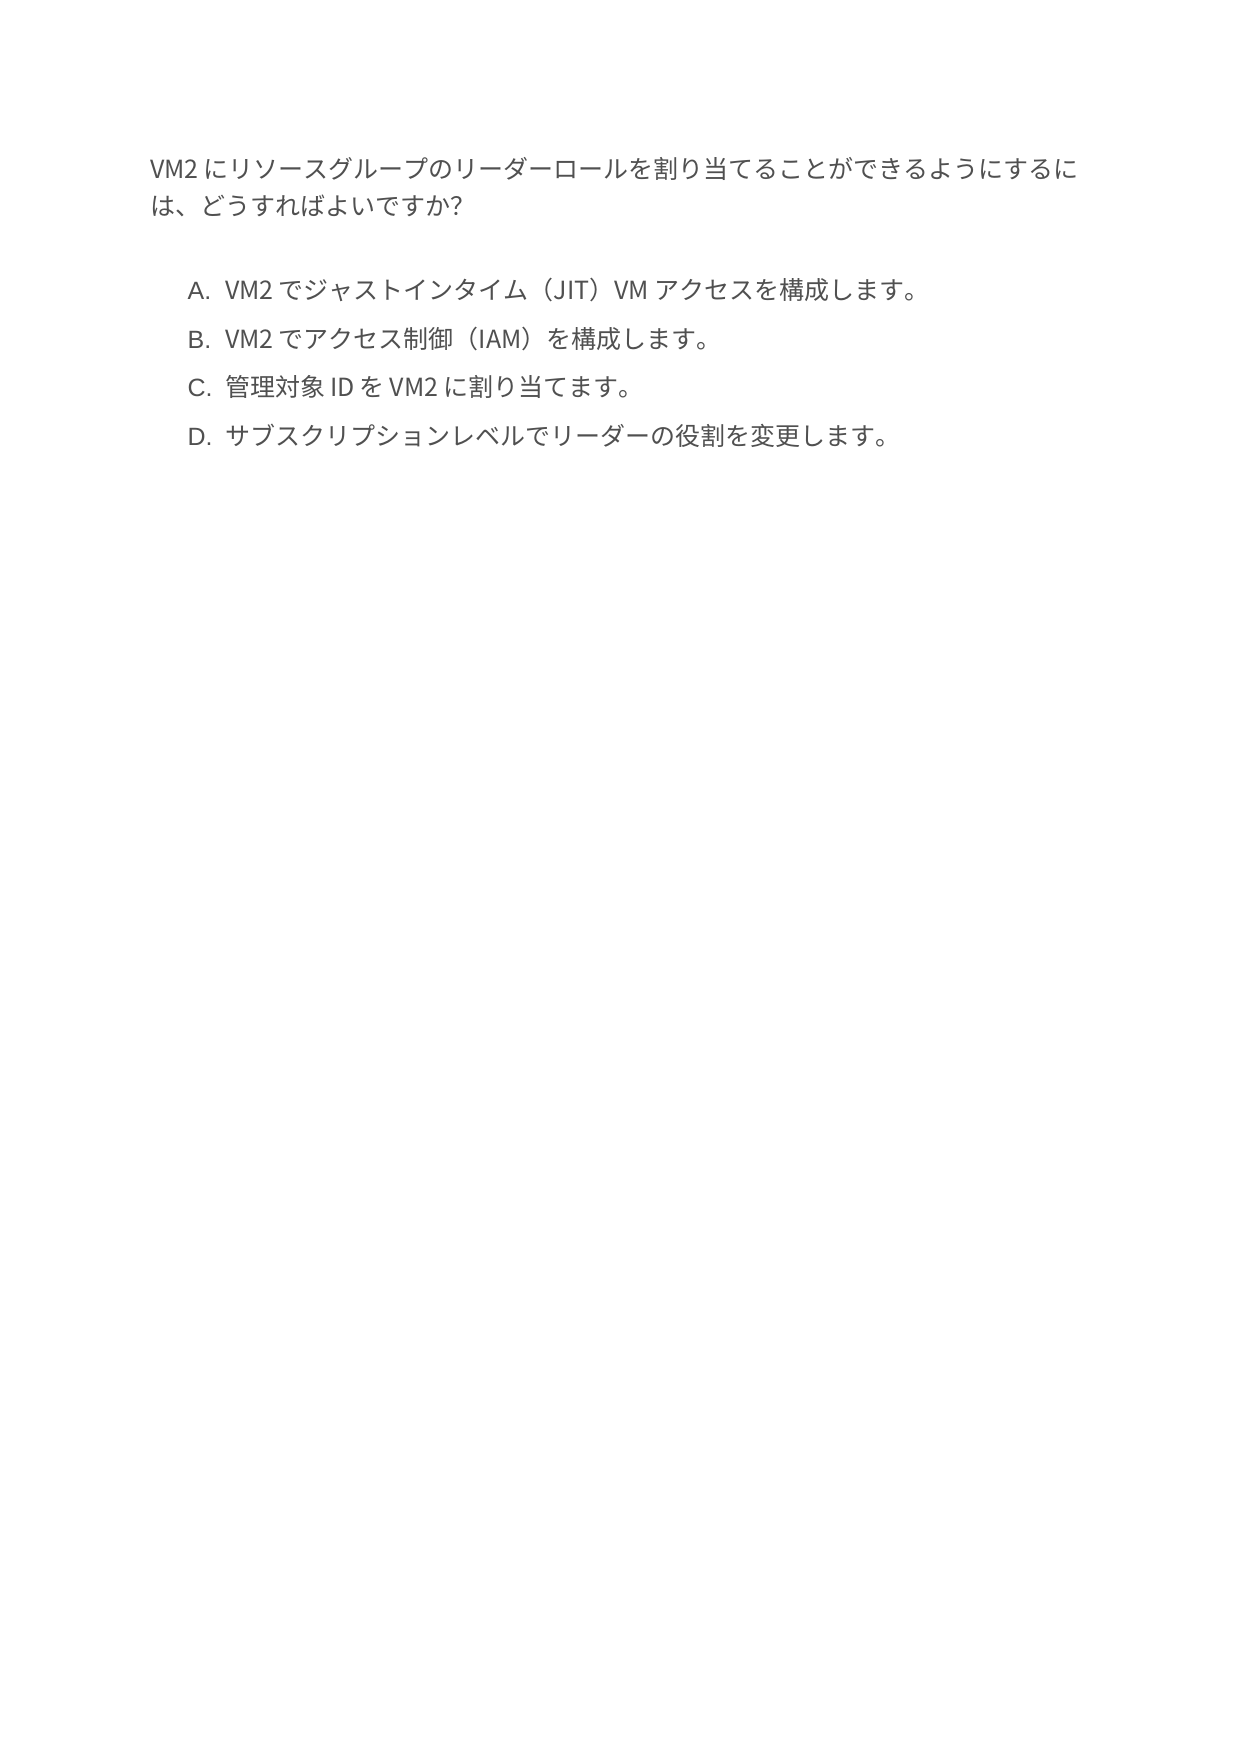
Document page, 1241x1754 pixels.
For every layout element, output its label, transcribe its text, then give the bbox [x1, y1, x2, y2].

list VM2でジャストインタイム（JIT）VMアクセスを構成します。 [187, 264, 1090, 313]
list 管理対象IDをVM2に割り当てます。 [187, 362, 1090, 410]
list VM2でアクセス制御（IAM）を構成します。 [187, 313, 1090, 362]
list サブスクリプションレベルでリーダーの役割を変更します。 [187, 410, 1090, 459]
text VM2にリソースグループのリーダーロールを割り当てることができるようにするには、どうすればよいですか？ [475, 150, 1090, 222]
